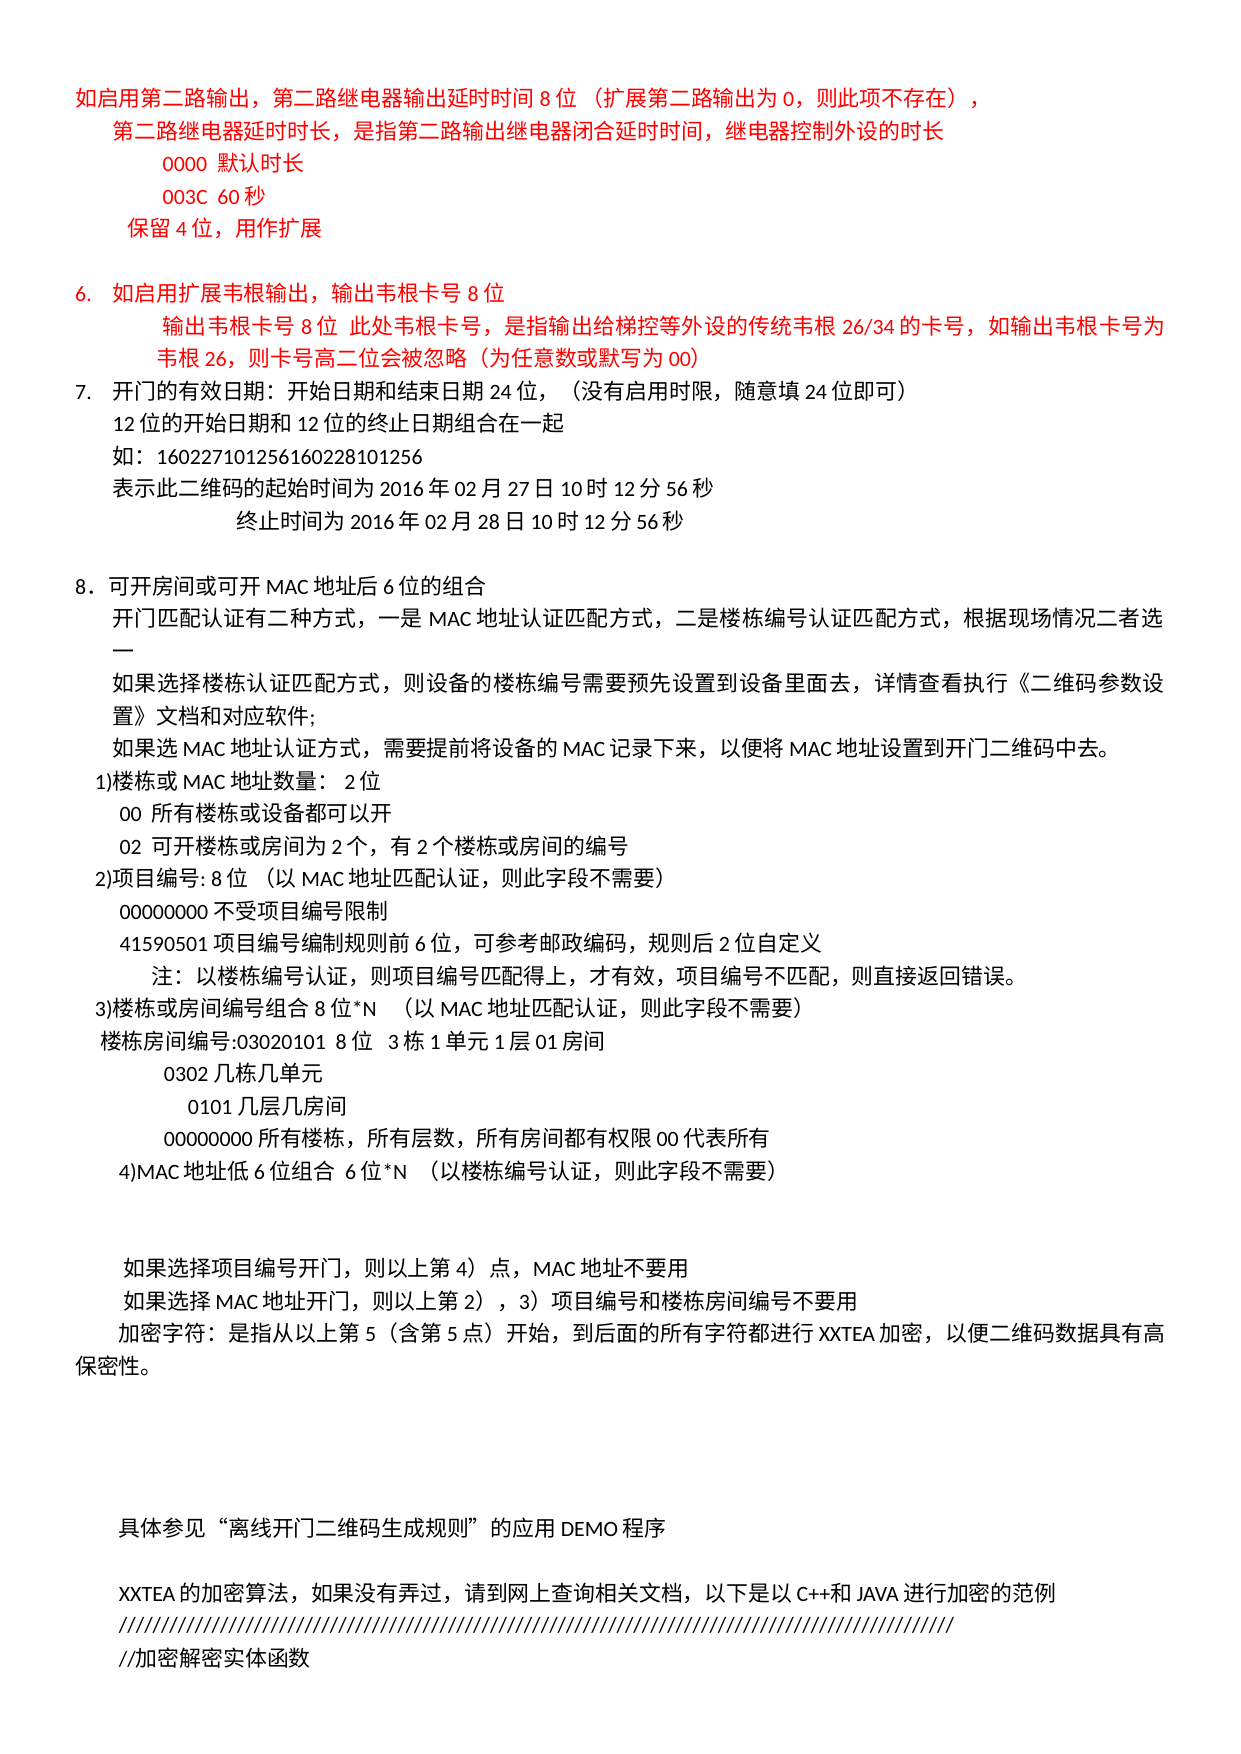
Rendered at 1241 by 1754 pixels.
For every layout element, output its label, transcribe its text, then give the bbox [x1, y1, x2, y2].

text 0302 几栋几单元 [75, 1056, 1165, 1088]
list 表示此二维码的起始时间为2016年02月27日10时12分56秒 [112, 471, 1165, 503]
text //加密解密实体函数 [75, 1641, 1165, 1673]
text 2)项目编号: 8位 （以MAC地址匹配认证，则此字段不需要） [75, 861, 1165, 893]
list 如果选择楼栋认证匹配方式，则设备的楼栋编号需要预先设置到设备里面去，详情查看执行《二维码参数设置》文档和对应软件; [112, 666, 1165, 731]
list 0000 默认时长 [156, 146, 1165, 178]
list 第二路继电器延时时长，是指第二路输出继电器闭合延时时间，继电器控制外设的时长 [112, 113, 1165, 146]
text 楼栋房间编号:03020101 8位 3栋1单元 1层01房间 [75, 1023, 1165, 1056]
text 00000000 不受项目编号限制 [75, 893, 1165, 926]
list 开门的有效日期：开始日期和结束日期 24位，（没有启用时限，随意填24位即可） [75, 373, 1165, 406]
list 输出韦根卡号 8位 此处韦根卡号，是指输出给梯控等外设的传统韦根26/34的卡号，如输出韦根卡号为韦根26，则卡号高二位会被忽略（为任意数或默写为00） [156, 308, 1165, 373]
list 保留4位，用作扩展 [112, 211, 1165, 243]
text 具体参见“离线开门二维码生成规则”的应用DEMO程序 [75, 1511, 1165, 1543]
text 00 所有楼栋或设备都可以开 [75, 796, 1165, 828]
list 如启用扩展韦根输出，输出韦根卡号 8位 [75, 276, 1165, 308]
text XXTEA的加密算法，如果没有弄过，请到网上查询相关文档，以下是以C++和JAVA进行加密的范例 [75, 1576, 1165, 1608]
text 1)楼栋或MAC地址数量： 2位 [75, 763, 1165, 796]
text 3)楼栋或房间编号组合 8位*N （以MAC地址匹配认证，则此字段不需要） [75, 991, 1165, 1023]
text 41590501 项目编号编制规则前6位，可参考邮政编码，规则后2位自定义 [75, 926, 1165, 958]
text 加密字符：是指从以上第5（含第5点）开始，到后面的所有字符都进行XXTEA加密，以便二维码数据具有高保密性。 [75, 1316, 1165, 1381]
list 开门匹配认证有二种方式，一是MAC地址认证匹配方式，二是楼栋编号认证匹配方式，根据现场情况二者选一 [112, 601, 1165, 666]
list 如果选MAC地址认证方式，需要提前将设备的MAC记录下来，以便将MAC地址设置到开门二维码中去。 [112, 731, 1165, 763]
text 8．可开房间或可开MAC地址后6位的组合 [75, 568, 1165, 601]
list 如果选择MAC地址开门，则以上第2），3）项目编号和楼栋房间编号不要用 [112, 1283, 1165, 1316]
list 12位的开始日期和12位的终止日期组合在一起 [112, 406, 1165, 438]
text 4)MAC地址低6位组合 6位*N （以楼栋编号认证，则此字段不需要） [75, 1153, 1165, 1186]
list 终止时间为2016年02月28日10时12分56秒 [112, 503, 1165, 536]
text 注：以楼栋编号认证，则项目编号匹配得上，才有效，项目编号不匹配，则直接返回错误。 [75, 958, 1165, 991]
text 00000000 所有楼栋，所有层数，所有房间都有权限 00代表所有 [75, 1121, 1165, 1153]
list 如果选择项目编号开门，则以上第4）点，MAC地址不要用 [112, 1251, 1165, 1283]
list 如：160227101256160228101256 [112, 438, 1165, 471]
text /////////////////////////////////////////////////////////////////////////////////////////////////// [75, 1608, 1165, 1641]
text 0101 几层几房间 [75, 1088, 1165, 1121]
text 如启用第二路输出，第二路继电器输出延时时间 8位 （扩展第二路输出为0，则此项不存在）， [75, 81, 1165, 113]
text 003C 60秒 [162, 178, 1165, 211]
text 02 可开楼栋或房间为2个，有2个楼栋或房间的编号 [75, 828, 1165, 861]
